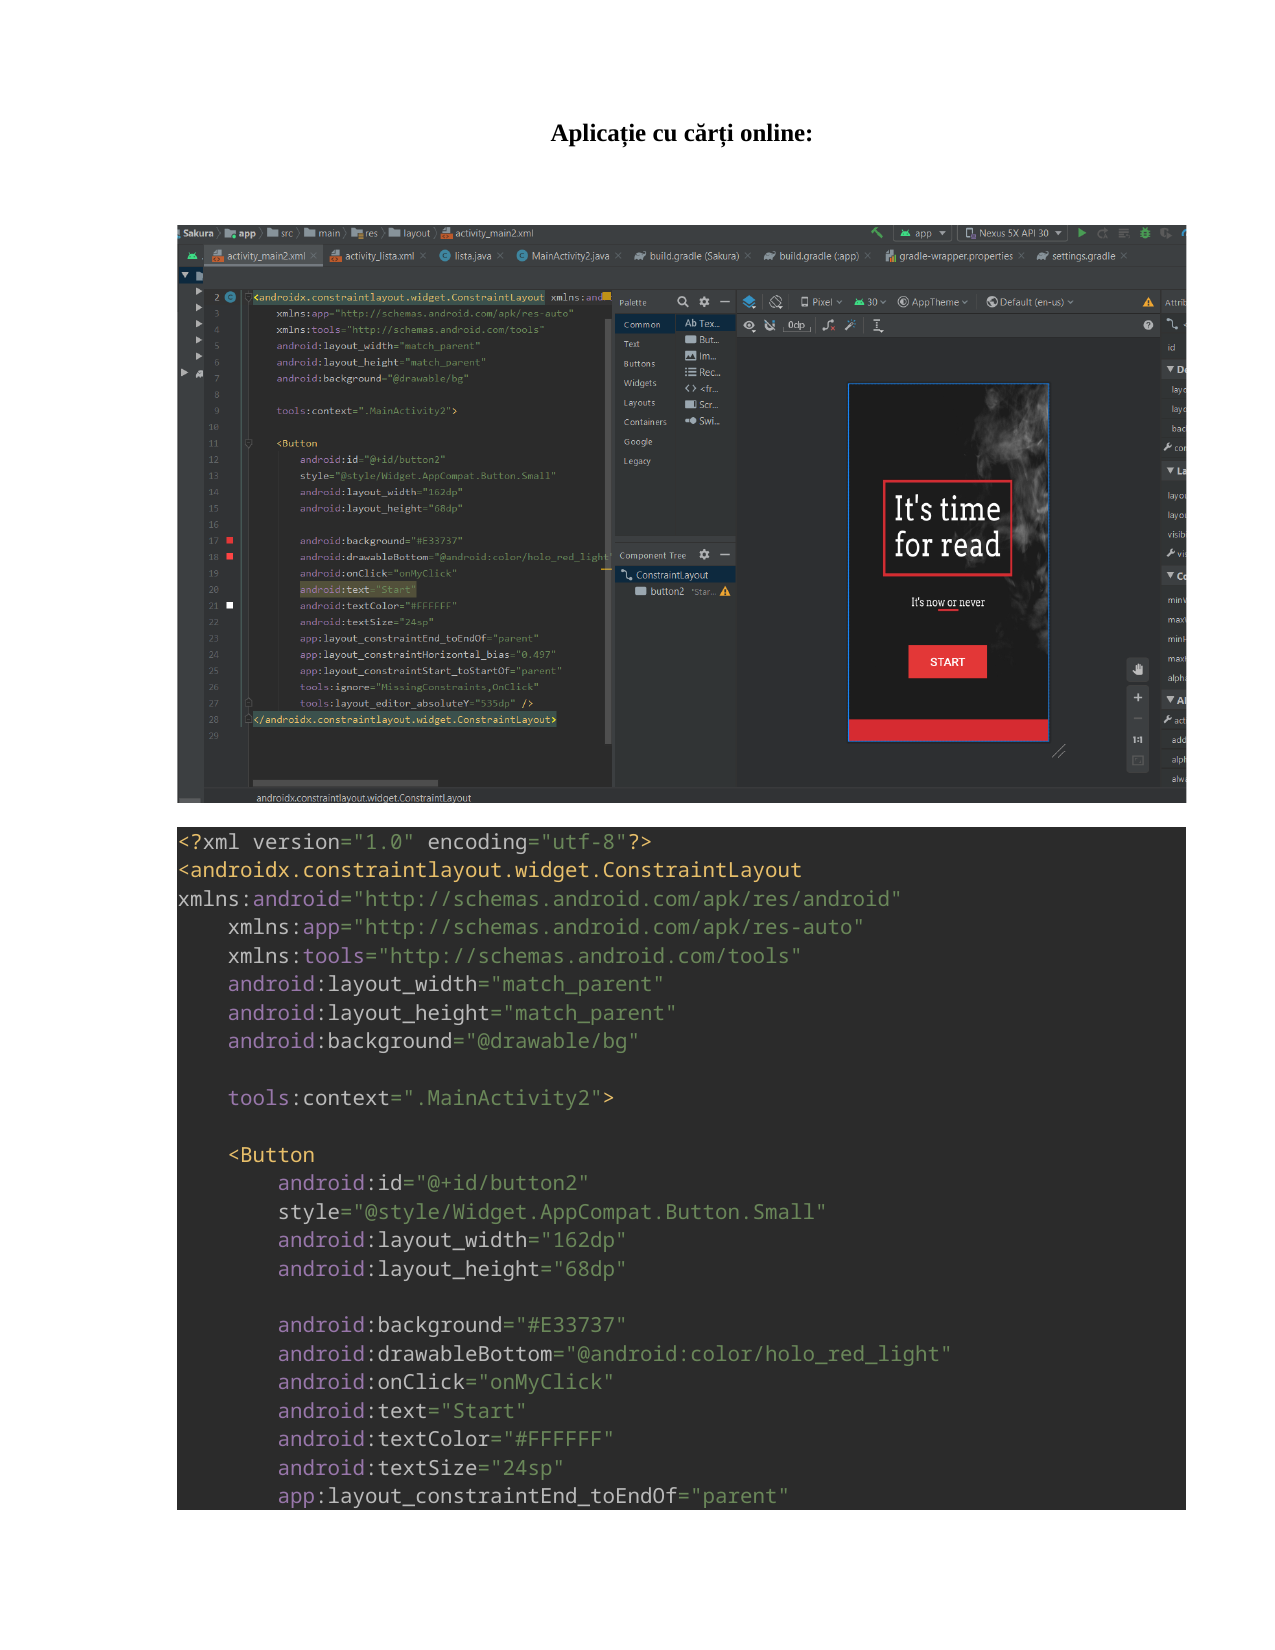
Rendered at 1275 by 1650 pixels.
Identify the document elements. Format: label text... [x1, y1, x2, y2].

text Aplicație cu cărți online: [177, 118, 1186, 147]
picture [177, 225, 1187, 803]
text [177, 827, 1186, 1510]
